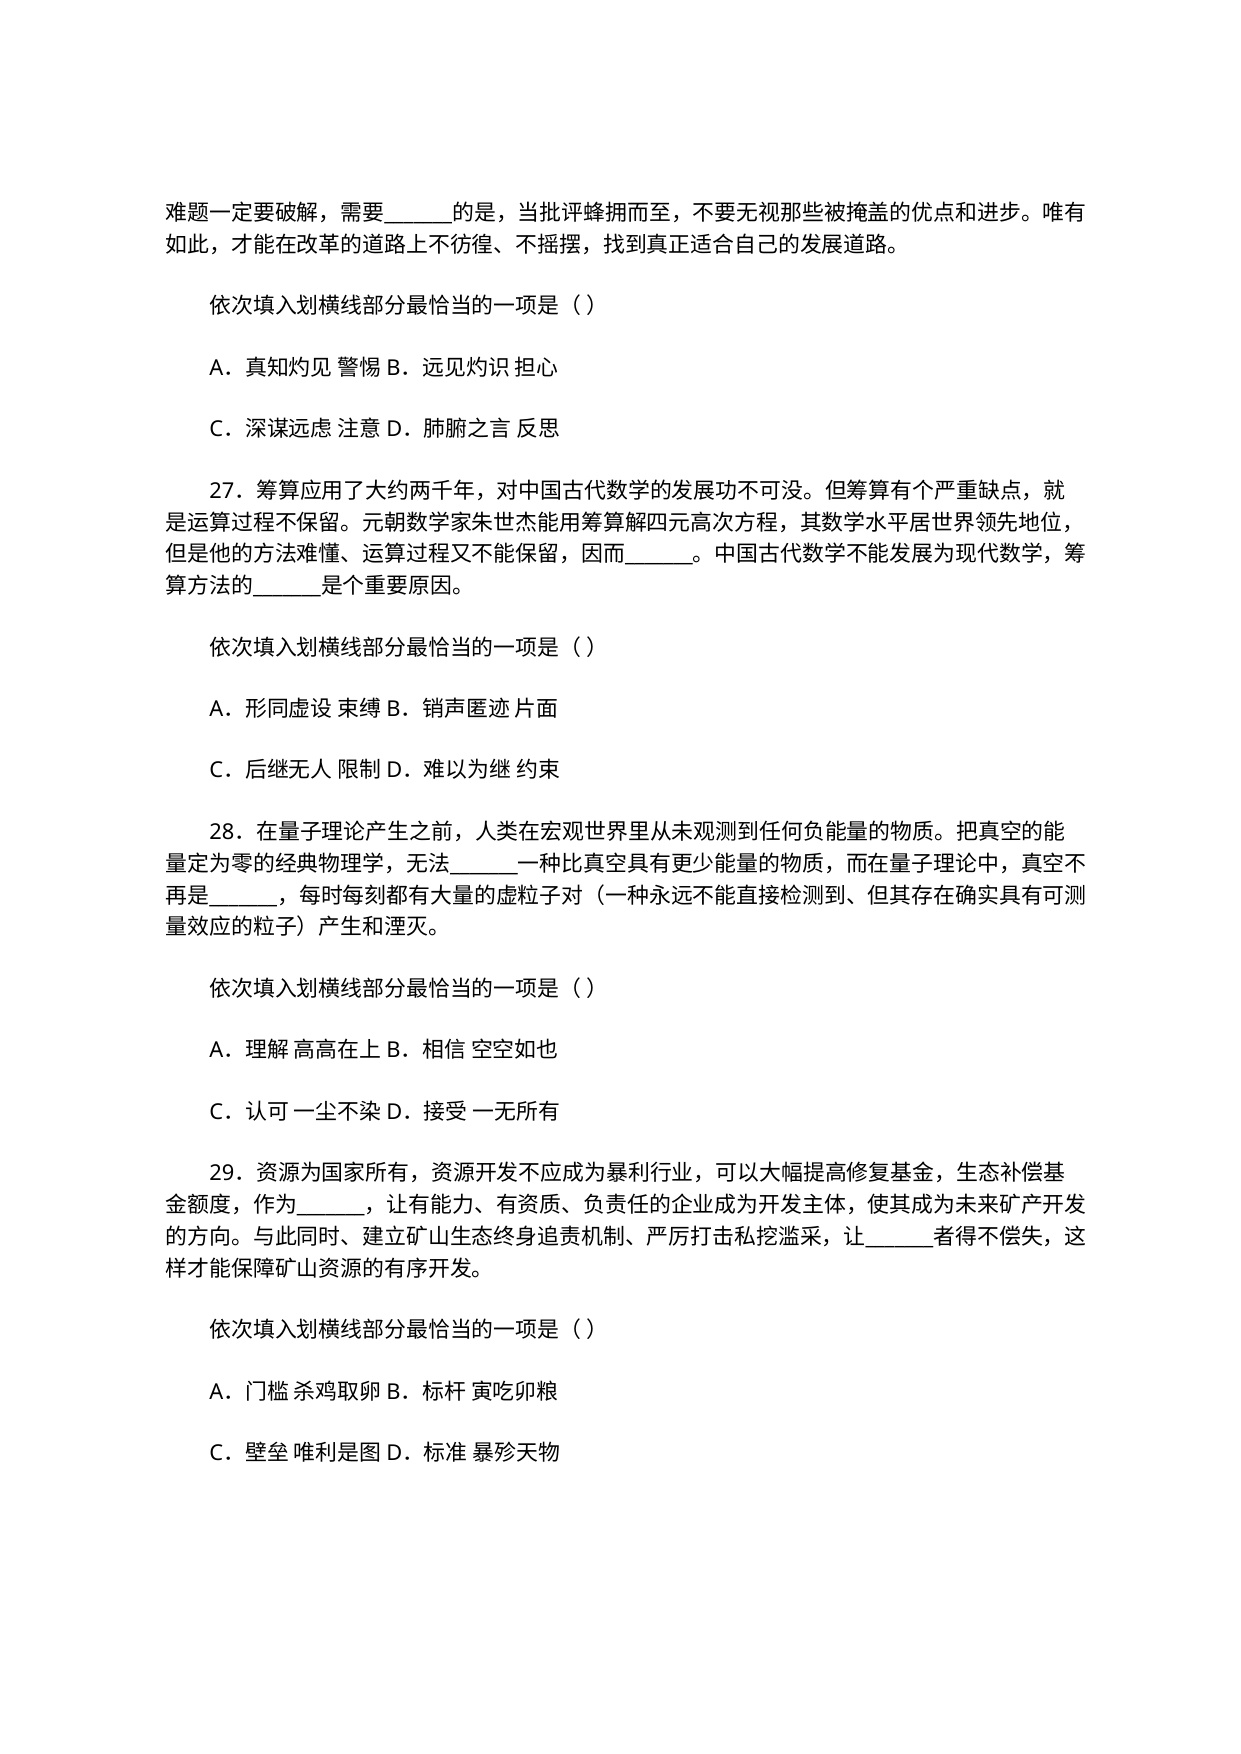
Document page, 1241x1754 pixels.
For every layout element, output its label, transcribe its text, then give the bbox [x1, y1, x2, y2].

text A．理解 高高在上 B．相信 空空如也 [165, 1002, 1087, 1064]
text 29．资源为国家所有，资源开发不应成为暴利行业，可以大幅提高修复基金，生态补偿基金额度，作为_______，让有能力、有资质、负责任的企业成为开发主体，使其成为未来矿产开发的方向。与此同时、建立矿山生态终身追责机制、严厉打击私挖滥采，让_______者得不偿失，这样才能保障矿山资源的有序开发。 [165, 1126, 1087, 1282]
text 依次填入划横线部分最恰当的一项是（ ） [165, 941, 1087, 1002]
text A．真知灼见 警惕 B．远见灼识 担心 [165, 320, 1087, 381]
text 依次填入划横线部分最恰当的一项是（ ） [165, 600, 1087, 661]
text C．壁垒 唯利是图 D．标准 暴殄天物 [165, 1405, 1087, 1467]
text 依次填入划横线部分最恰当的一项是（ ） [165, 258, 1087, 320]
text C．认可 一尘不染 D．接受 一无所有 [165, 1064, 1087, 1126]
text 27．筹算应用了大约两千年，对中国古代数学的发展功不可没。但筹算有个严重缺点，就是运算过程不保留。元朝数学家朱世杰能用筹算解四元高次方程，其数学水平居世界领先地位，但是他的方法难懂、运算过程又不能保留，因而_______。中国古代数学不能发展为现代数学，筹算方法的_______是个重要原因。 [165, 443, 1087, 600]
text 依次填入划横线部分最恰当的一项是（ ） [165, 1282, 1087, 1344]
text A．形同虚设 束缚 B．销声匿迹 片面 [165, 661, 1087, 723]
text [165, 195, 1087, 258]
text C．后继无人 限制 D．难以为继 约束 [165, 723, 1087, 784]
text A．门槛 杀鸡取卵 B．标杆 寅吃卯粮 [165, 1344, 1087, 1405]
text 28．在量子理论产生之前，人类在宏观世界里从未观测到任何负能量的物质。把真空的能量定为零的经典物理学，无法_______一种比真空具有更少能量的物质，而在量子理论中，真空不再是_______，每时每刻都有大量的虚粒子对（一种永远不能直接检测到、但其存在确实具有可测量效应的粒子）产生和湮灭。 [165, 784, 1087, 941]
text C．深谋远虑 注意 D．肺腑之言 反思 [165, 381, 1087, 443]
